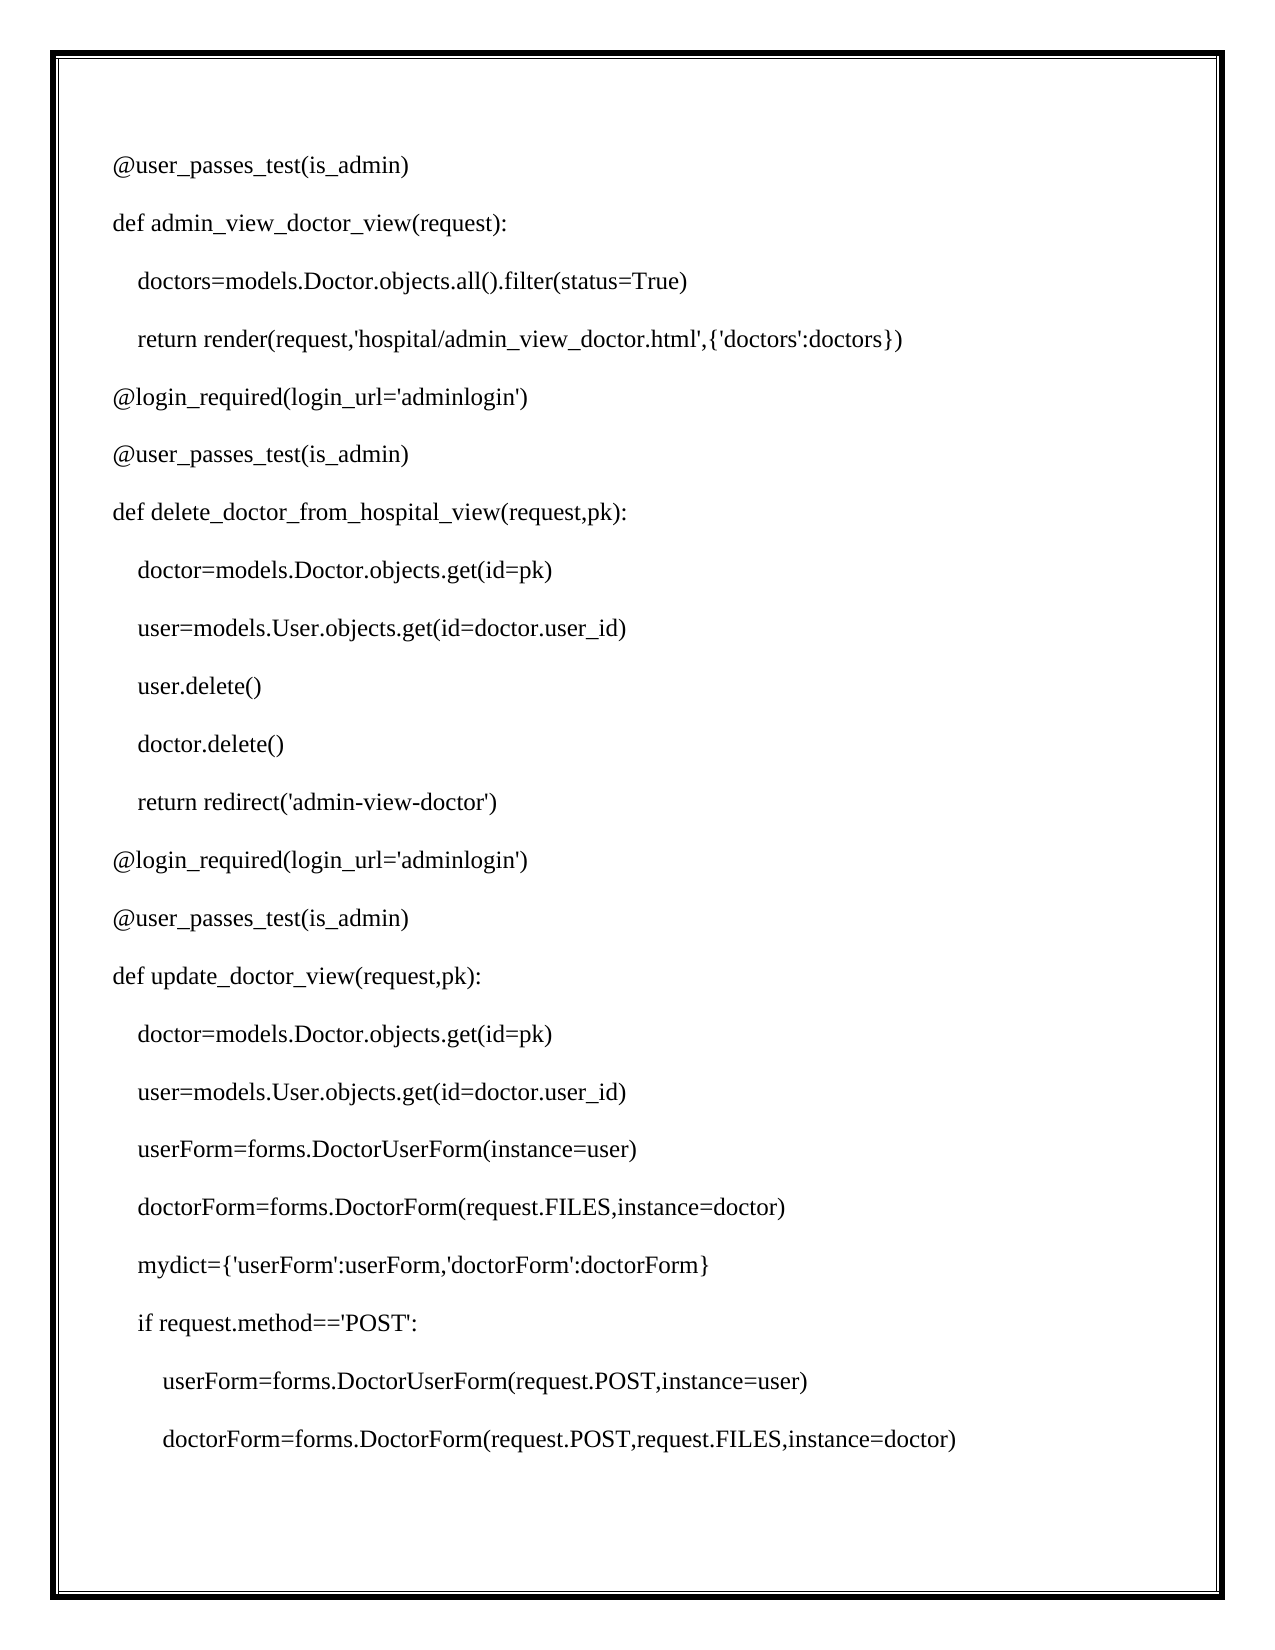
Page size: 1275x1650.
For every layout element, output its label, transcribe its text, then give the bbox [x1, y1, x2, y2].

text doctor=models.Doctor.objects.get(id=pk) [112, 555, 1162, 584]
text @user_passes_test(is_admin) [112, 439, 1162, 468]
text doctors=models.Doctor.objects.all().filter(status=True) [112, 266, 1162, 294]
text doctor.delete() [112, 729, 1162, 758]
text user.delete() [112, 671, 1162, 700]
text user=models.User.objects.get(id=doctor.user_id) [112, 1077, 1162, 1105]
text doctorForm=forms.DoctorForm(request.POST,request.FILES,instance=doctor) [112, 1424, 1162, 1453]
text user=models.User.objects.get(id=doctor.user_id) [112, 613, 1162, 642]
text @user_passes_test(is_admin) [112, 150, 1162, 179]
text @user_passes_test(is_admin) [112, 903, 1162, 932]
text userForm=forms.DoctorUserForm(request.POST,instance=user) [112, 1366, 1162, 1395]
text doctor=models.Doctor.objects.get(id=pk) [112, 1019, 1162, 1047]
text userForm=forms.DoctorUserForm(instance=user) [112, 1134, 1162, 1163]
text return redirect('admin-view-doctor') [112, 787, 1162, 816]
text if request.method=='POST': [112, 1308, 1162, 1337]
text return render(request,'hospital/admin_view_doctor.html',{'doctors':doctors}) [112, 324, 1162, 352]
text def delete_doctor_from_hospital_view(request,pk): [112, 497, 1162, 526]
text mydict={'userForm':userForm,'doctorForm':doctorForm} [112, 1250, 1162, 1279]
text def update_doctor_view(request,pk): [112, 961, 1162, 989]
text doctorForm=forms.DoctorForm(request.FILES,instance=doctor) [112, 1192, 1162, 1221]
text def admin_view_doctor_view(request): [112, 208, 1162, 237]
text @login_required(login_url='adminlogin') [112, 845, 1162, 874]
text @login_required(login_url='adminlogin') [112, 382, 1162, 410]
